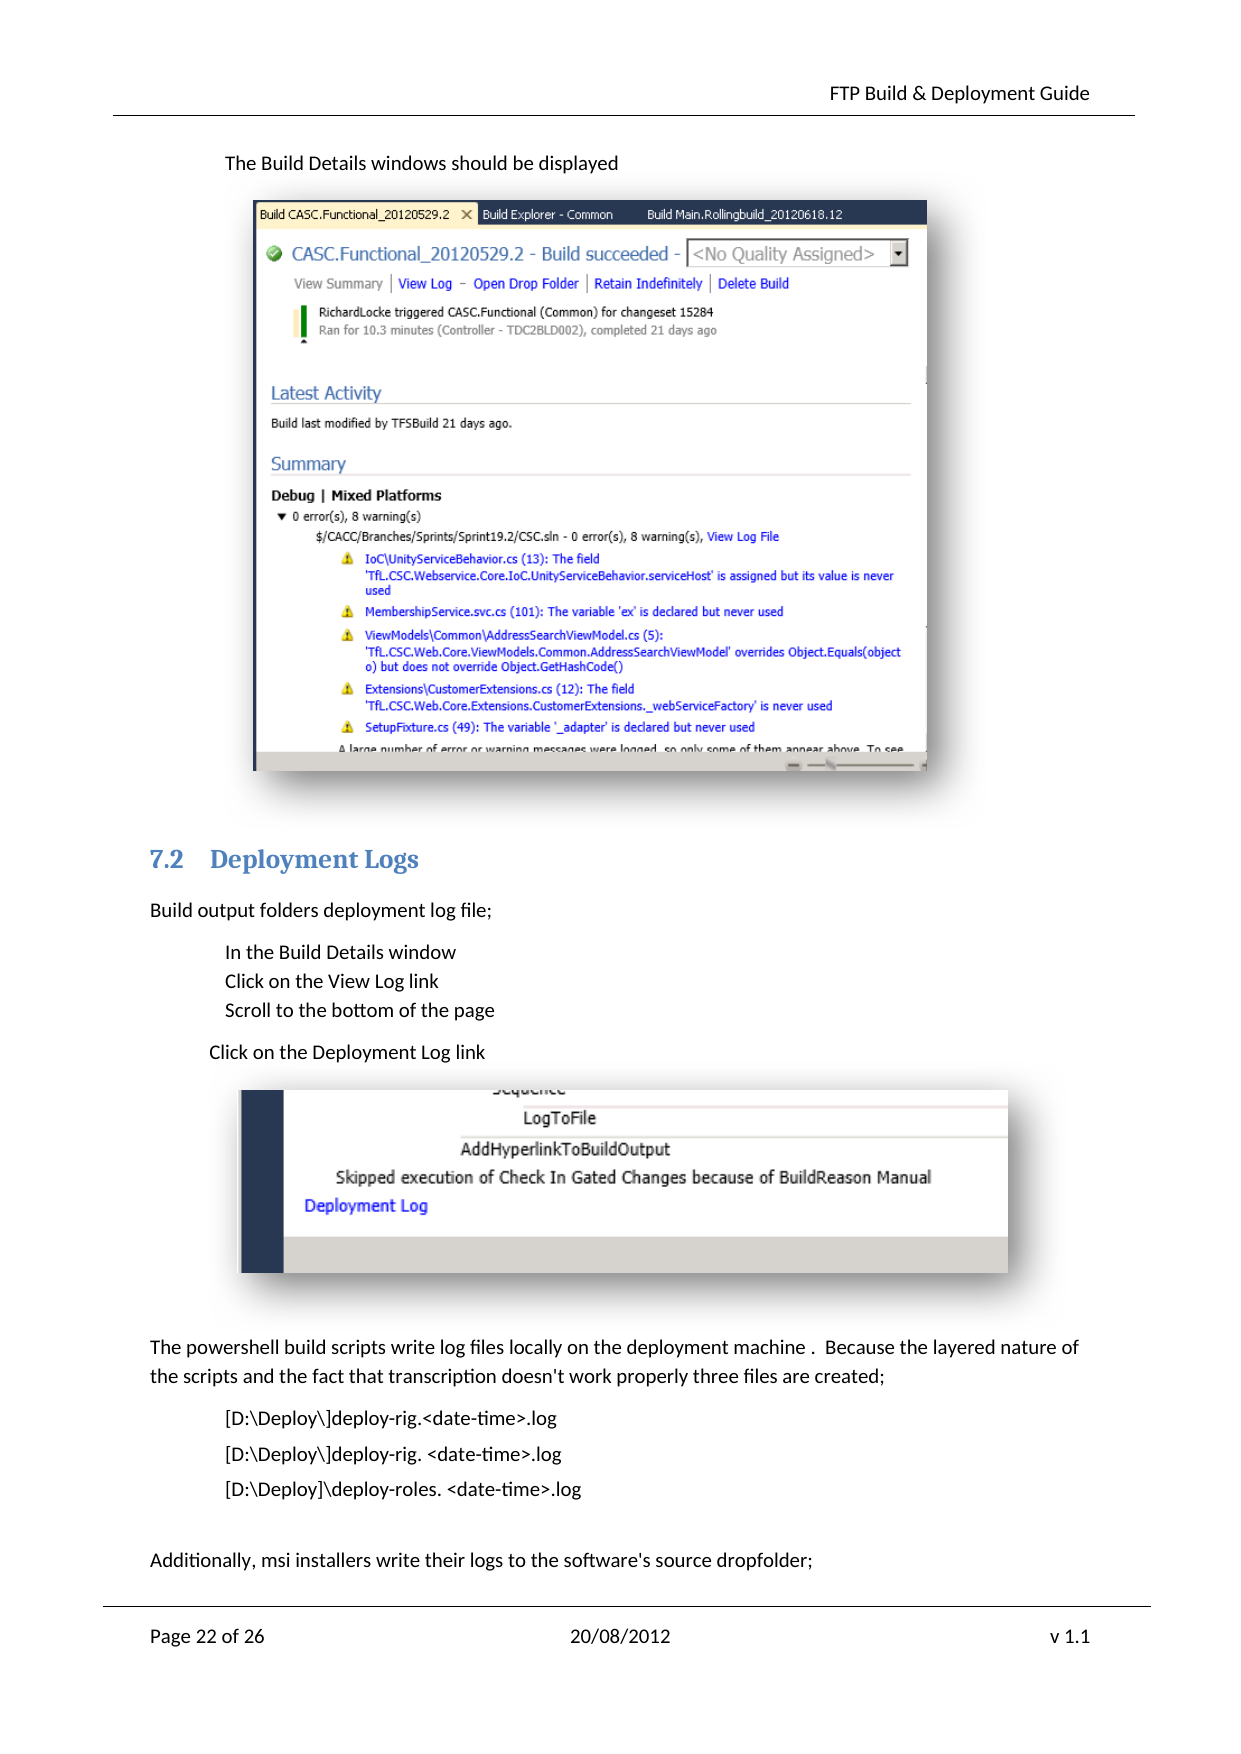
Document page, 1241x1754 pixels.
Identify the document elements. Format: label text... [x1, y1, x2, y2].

text Additionally, msi installers write their logs to the software's source dropfolder; [150, 1547, 1090, 1572]
text Build output folders deployment log file; [150, 897, 1090, 923]
text [D:\Deploy\]deploy-rig. <date-time>.log [209, 1441, 1090, 1466]
text The powershell build scripts write log files locally on the deployment machine . Because the layered nature of the scripts and the fact that transcription doesn't work properly three files are created; [150, 1334, 1090, 1389]
text [D:\Deploy\]deploy-rig.<date-time>.log [209, 1405, 1090, 1431]
list Scroll to the bottom of the page [225, 997, 1090, 1023]
text [D:\Deploy]\deploy-roles. <date-time>.log [209, 1476, 1090, 1502]
list In the Build Details window [225, 939, 1090, 964]
picture [237, 1090, 1008, 1273]
picture [253, 200, 927, 771]
list Click on the View Log link [225, 968, 1090, 994]
subtitle Deployment Logs [150, 844, 1090, 876]
